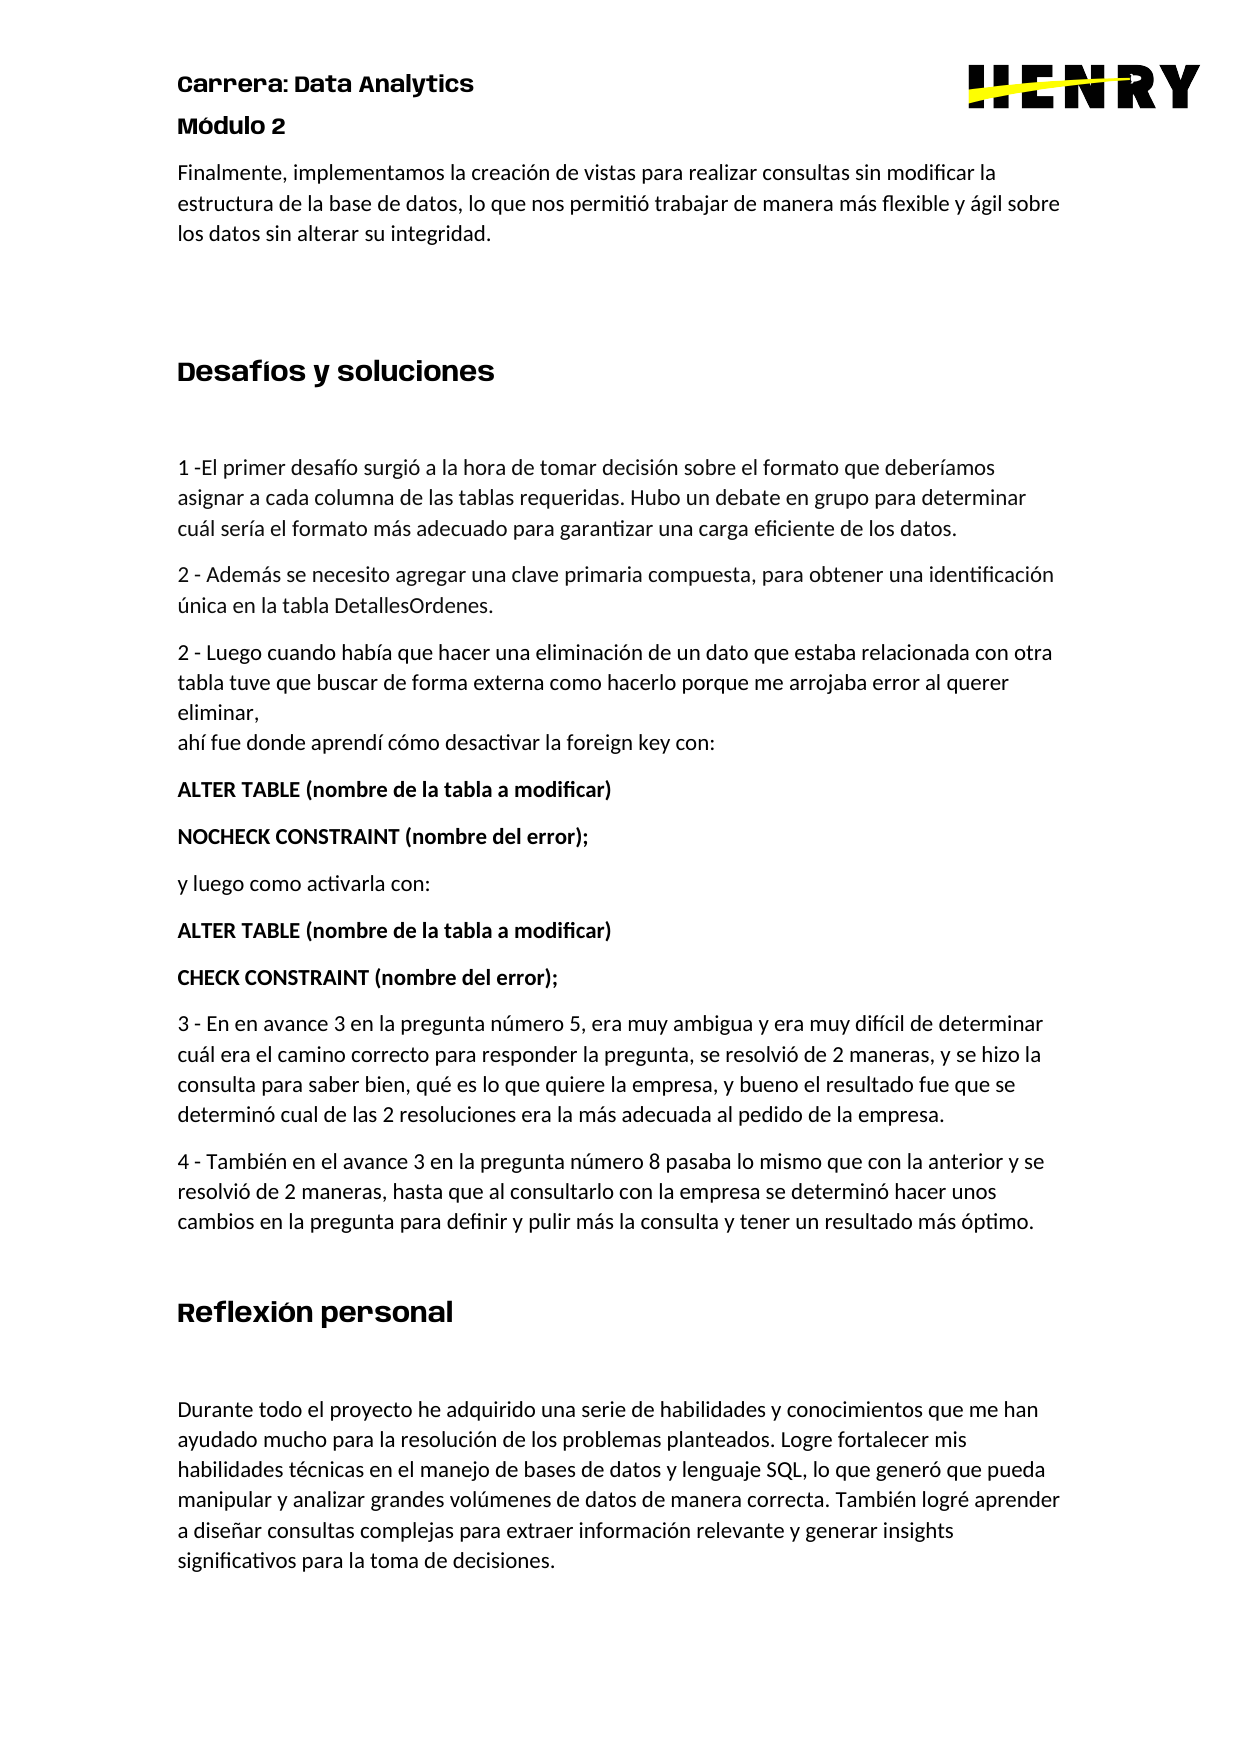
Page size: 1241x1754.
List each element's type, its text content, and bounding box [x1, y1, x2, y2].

subtitle Desafíos y soluciones [177, 359, 1063, 388]
text Finalmente, implementamos la creación de vistas para realizar consultas sin modificar la estructura de la base de datos, lo que nos permitió trabajar de manera más flexible y ágil sobre los datos sin alterar su integridad. [177, 158, 1063, 247]
text y luego como activarla con: [177, 869, 1063, 897]
text Durante todo el proyecto he adquirido una serie de habilidades y conocimientos que me han ayudado mucho para la resolución de los problemas planteados. Logre fortalecer mis habilidades técnicas en el manejo de bases de datos y lenguaje SQL, lo que generó que pueda manipular y analizar grandes volúmenes de datos de manera correcta. También logré aprender a diseñar consultas complejas para extraer información relevante y generar insights significativos para la toma de decisiones. [177, 1395, 1063, 1574]
text NOCHECK CONSTRAINT (nombre del error); [177, 822, 1063, 850]
text 3 - En en avance 3 en la pregunta número 5, era muy ambigua y era muy difícil de determinar cuál era el camino correcto para responder la pregunta, se resolvió de 2 maneras, y se hizo la consulta para saber bien, qué es lo que quiere la empresa, y bueno el resultado fue que se determinó cual de las 2 resoluciones era la más adecuada al pedido de la empresa. [177, 1009, 1063, 1128]
text ALTER TABLE (nombre de la tabla a modificar) [177, 775, 1063, 803]
text Reflexión personal [177, 1301, 1063, 1329]
picture [949, 30, 1232, 140]
text 2 - Luego cuando había que hacer una eliminación de un dato que estaba relacionada con otra tabla tuve que buscar de forma externa como hacerlo porque me arrojaba error al querer eliminar, ahí fue donde aprendí cómo desactivar la foreign key con: [177, 638, 1063, 756]
text 4 - También en el avance 3 en la pregunta número 8 pasaba lo mismo que con la anterior y se resolvió de 2 maneras, hasta que al consultarlo con la empresa se determinó hacer unos cambios en la pregunta para definir y pulir más la consulta y tener un resultado más óptimo. [177, 1147, 1063, 1236]
text 2 - Además se necesito agregar una clave primaria compuesta, para obtener una identificación única en la tabla DetallesOrdenes. [177, 561, 1063, 619]
text CHECK CONSTRAINT (nombre del error); [177, 963, 1063, 991]
text ALTER TABLE (nombre de la tabla a modificar) [177, 916, 1063, 944]
text 1 -El primer desafío surgió a la hora de tomar decisión sobre el formato que deberíamos asignar a cada columna de las tablas requeridas. Hubo un debate en grupo para determinar cuál sería el formato más adecuado para garantizar una carga eficiente de los datos. [177, 453, 1063, 542]
